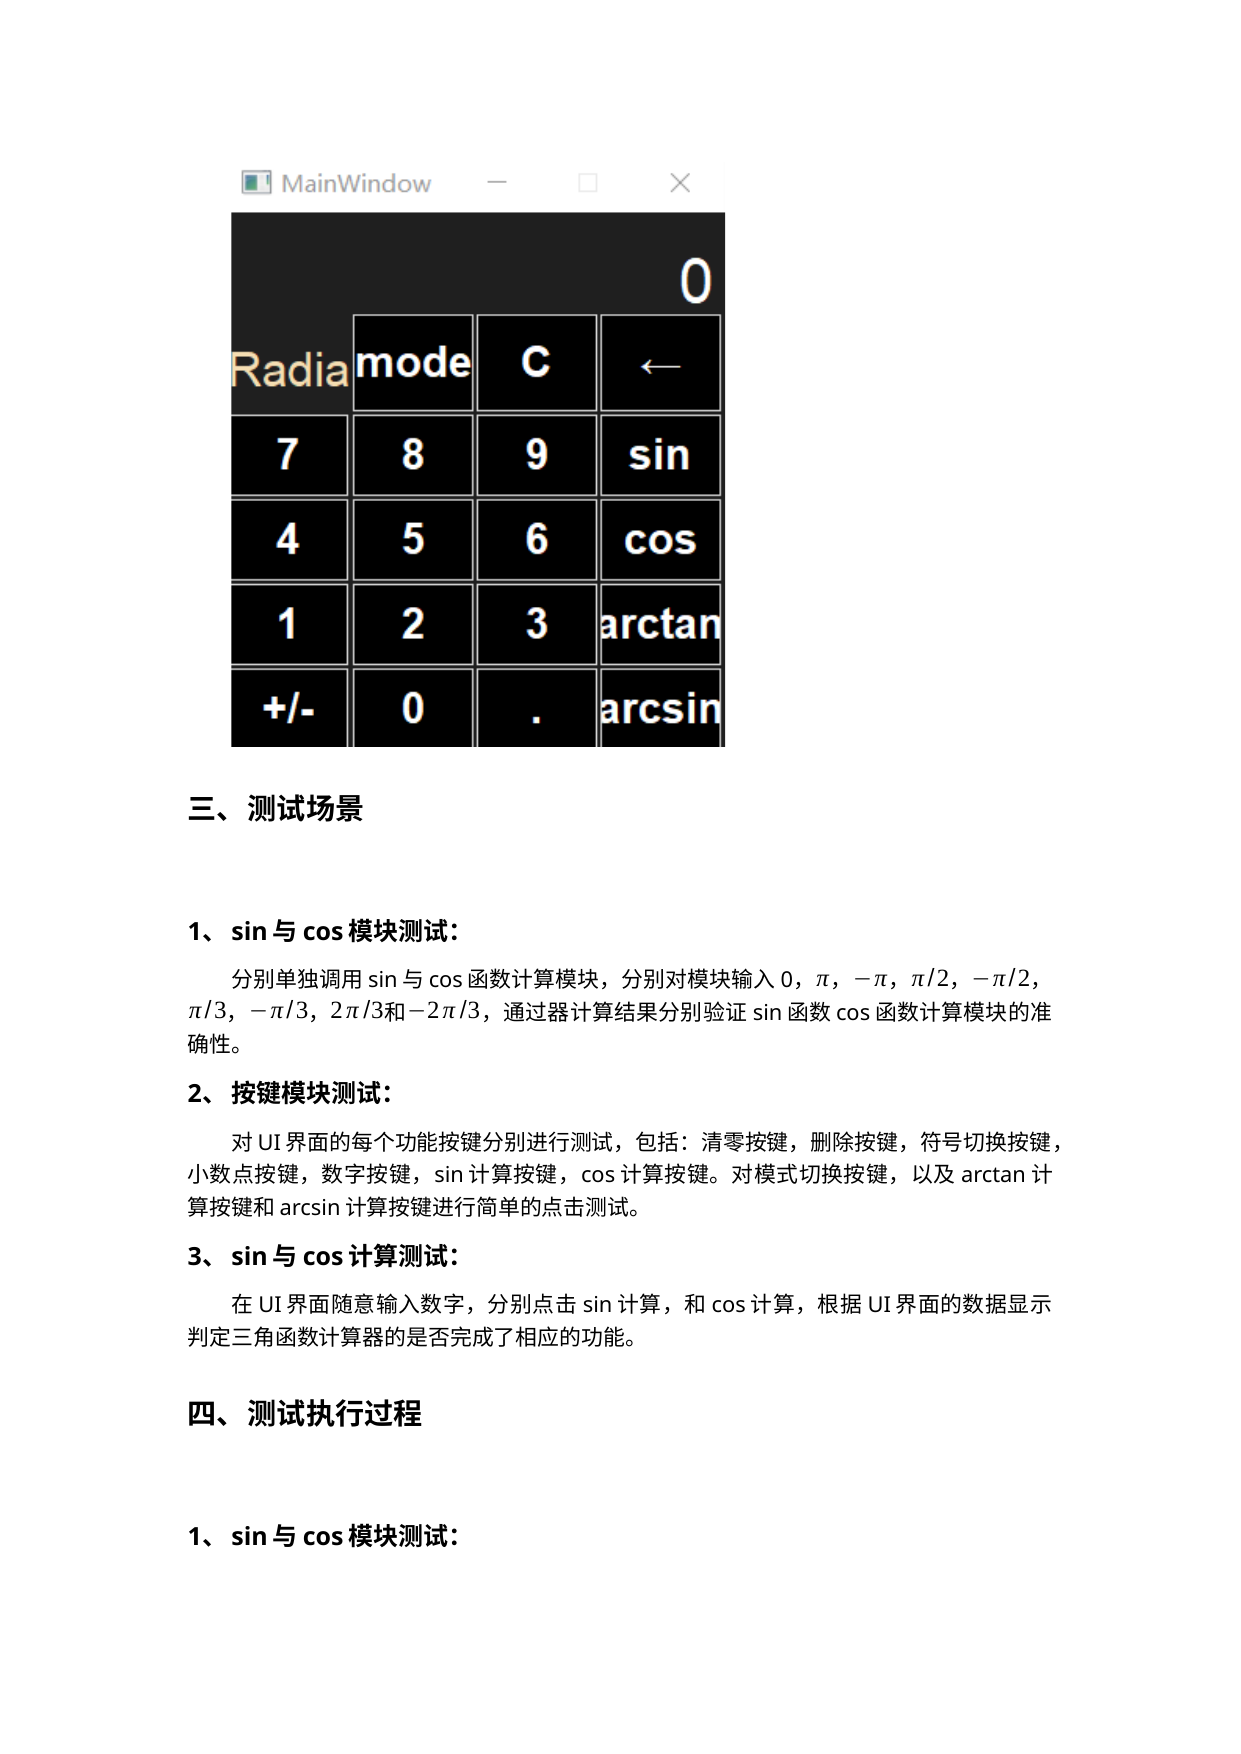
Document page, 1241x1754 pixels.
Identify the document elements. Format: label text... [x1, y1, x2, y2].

list sin与cos模块测试： [187, 897, 1053, 962]
list sin与cos模块测试： [187, 1502, 1053, 1567]
list 按键模块测试： [187, 1059, 1053, 1124]
list sin与cos计算测试： [187, 1222, 1053, 1287]
text 分别单独调用sin与cos函数计算模块，分别对模块输入0，，，，，，，和，通过器计算结果分别验证sin函数cos函数计算模块的准确性。 [187, 962, 1053, 1059]
text 在UI界面随意输入数字，分别点击sin计算，和cos计算，根据UI界面的数据显示判定三角函数计算器的是否完成了相应的功能。 [187, 1287, 1053, 1352]
subtitle 测试场景 [187, 774, 1053, 839]
text 对UI界面的每个功能按键分别进行测试，包括：清零按键，删除按键，符号切换按键，小数点按键，数字按键，sin计算按键，cos计算按键。对模式切换按键，以及arctan计算按键和arcsin计算按键进行简单的点击测试。 [187, 1124, 1053, 1222]
picture [231, 162, 725, 747]
subtitle 测试执行过程 [187, 1379, 1053, 1444]
